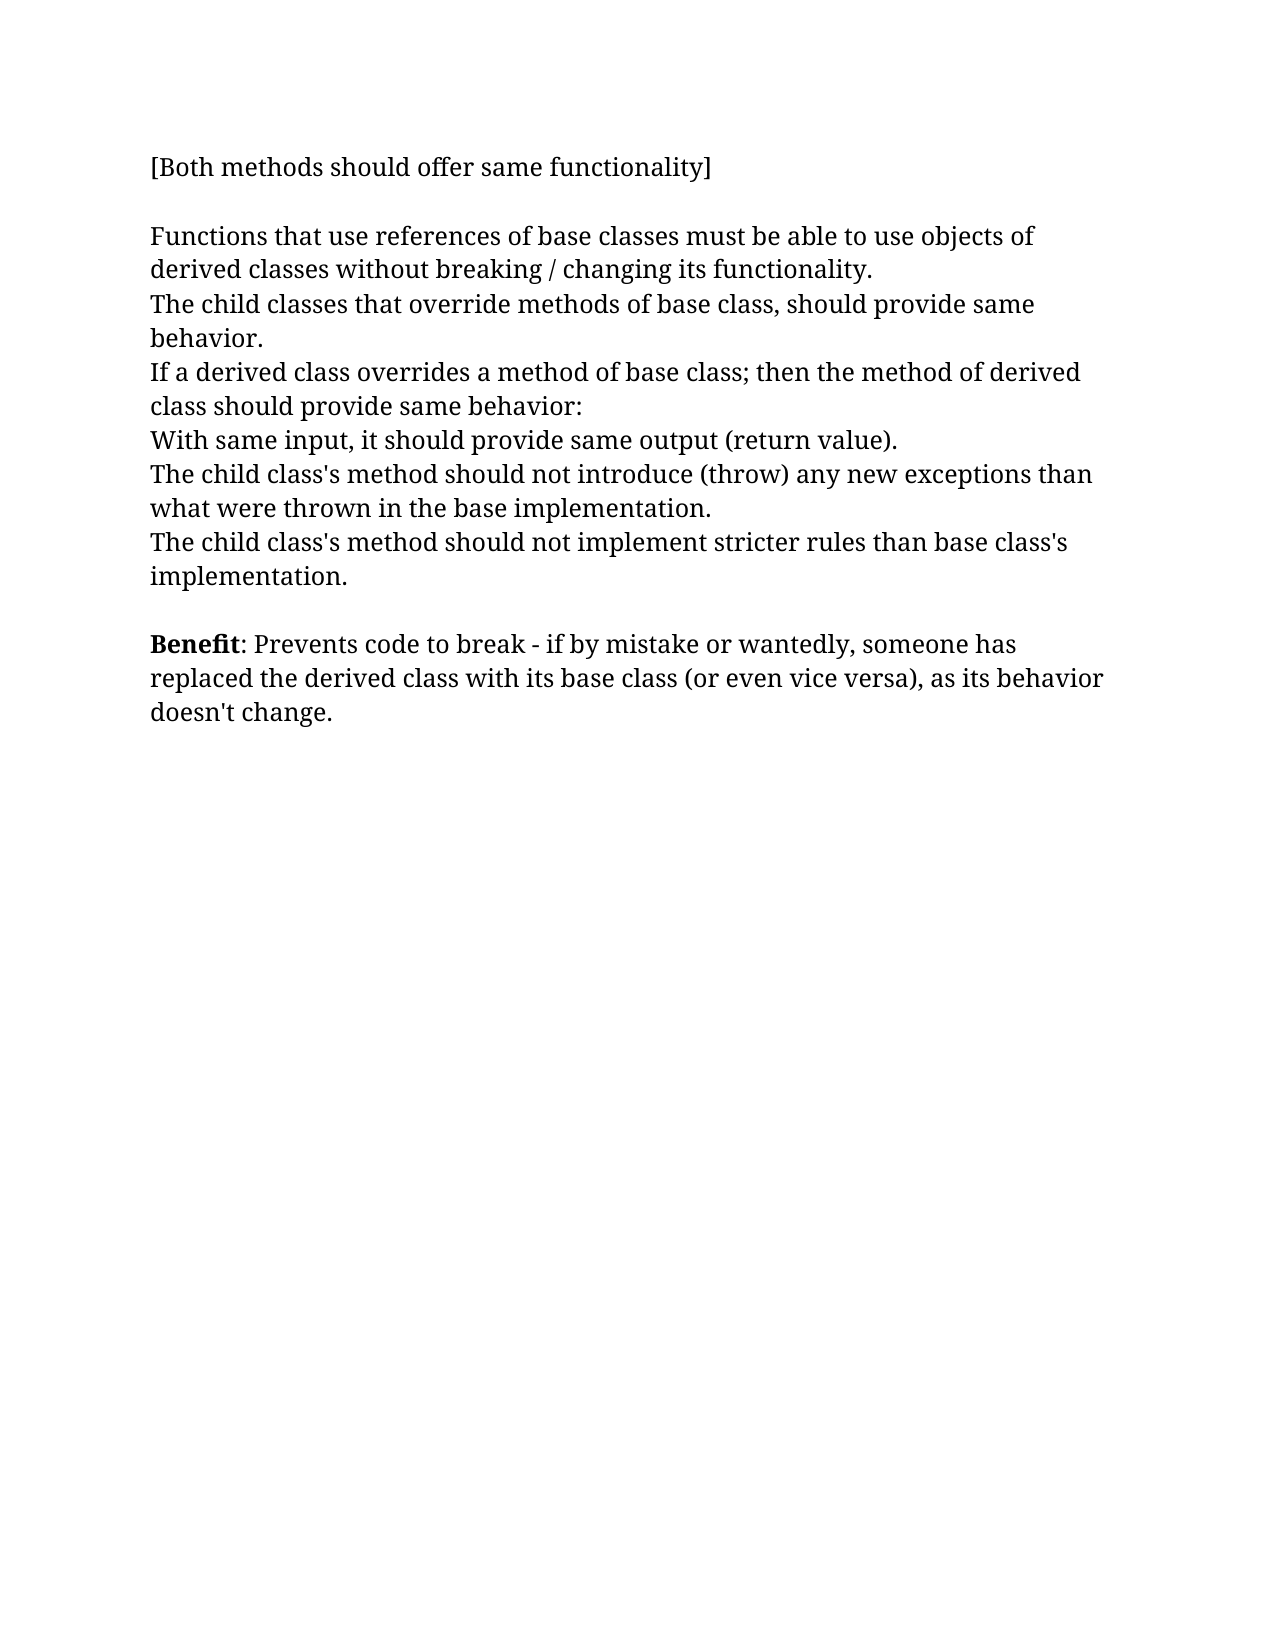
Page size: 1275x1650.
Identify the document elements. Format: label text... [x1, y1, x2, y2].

text Benefit: Prevents code to break - if by mistake or wantedly, someone has replaced the derived class with its base class (or even vice versa), as its behavior doesn't change. [150, 627, 1125, 729]
text The child classes that override methods of base class, should provide same behavior. [150, 286, 1125, 354]
text The child class's method should not implement stricter rules than base class's implementation. [150, 525, 1125, 593]
text The child class's method should not introduce (throw) any new exceptions than what were thrown in the base implementation. [150, 457, 1125, 525]
text With same input, it should provide same output (return value). [150, 422, 1125, 457]
text [Both methods should offer same functionality] [150, 150, 1125, 184]
text If a derived class overrides a method of base class; then the method of derived class should provide same behavior: [150, 354, 1125, 422]
text Functions that use references of base classes must be able to use objects of derived classes without breaking / changing its functionality. [150, 218, 1125, 286]
